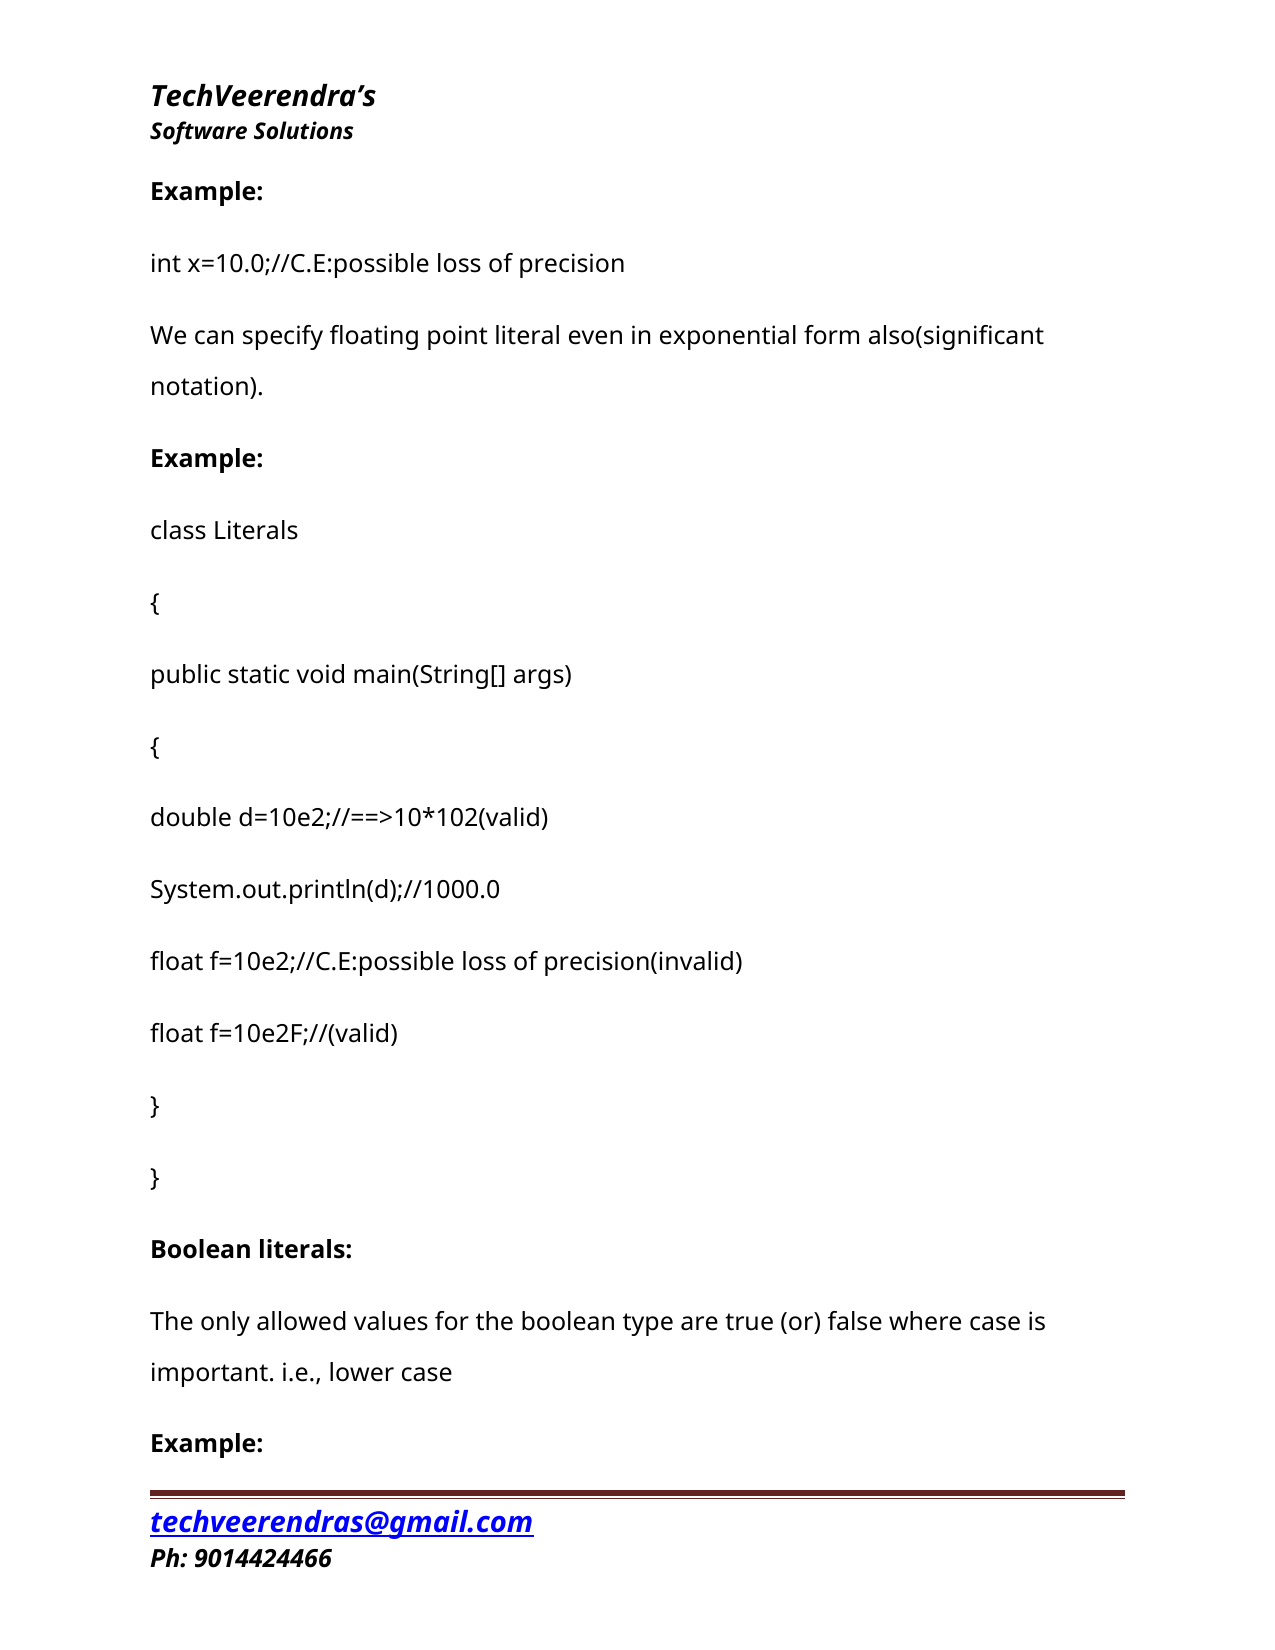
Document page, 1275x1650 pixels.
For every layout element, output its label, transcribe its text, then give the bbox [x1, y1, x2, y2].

text double d=10e2;//==>10*102(valid) [150, 800, 1125, 834]
text public static void main(String[] args) [150, 656, 1125, 690]
text Boolean literals: [150, 1231, 1125, 1265]
text float f=10e2F;//(valid) [150, 1016, 1125, 1050]
text } [150, 1087, 1125, 1122]
text We can specify floating point literal even in exponential form also(significant notation). [150, 318, 1125, 403]
text System.out.println(d);//1000.0 [150, 872, 1125, 906]
text Example: [150, 441, 1125, 475]
text Example: [150, 1426, 1125, 1460]
text Example: [150, 174, 1125, 208]
text { [150, 728, 1125, 762]
text { [150, 584, 1125, 618]
text } [150, 1159, 1125, 1193]
text class Literals [150, 512, 1125, 547]
text int x=10.0;//C.E:possible loss of precision [150, 246, 1125, 280]
text float f=10e2;//C.E:possible loss of precision(invalid) [150, 944, 1125, 978]
text The only allowed values for the boolean type are true (or) false where case is important. i.e., lower case [150, 1303, 1125, 1388]
